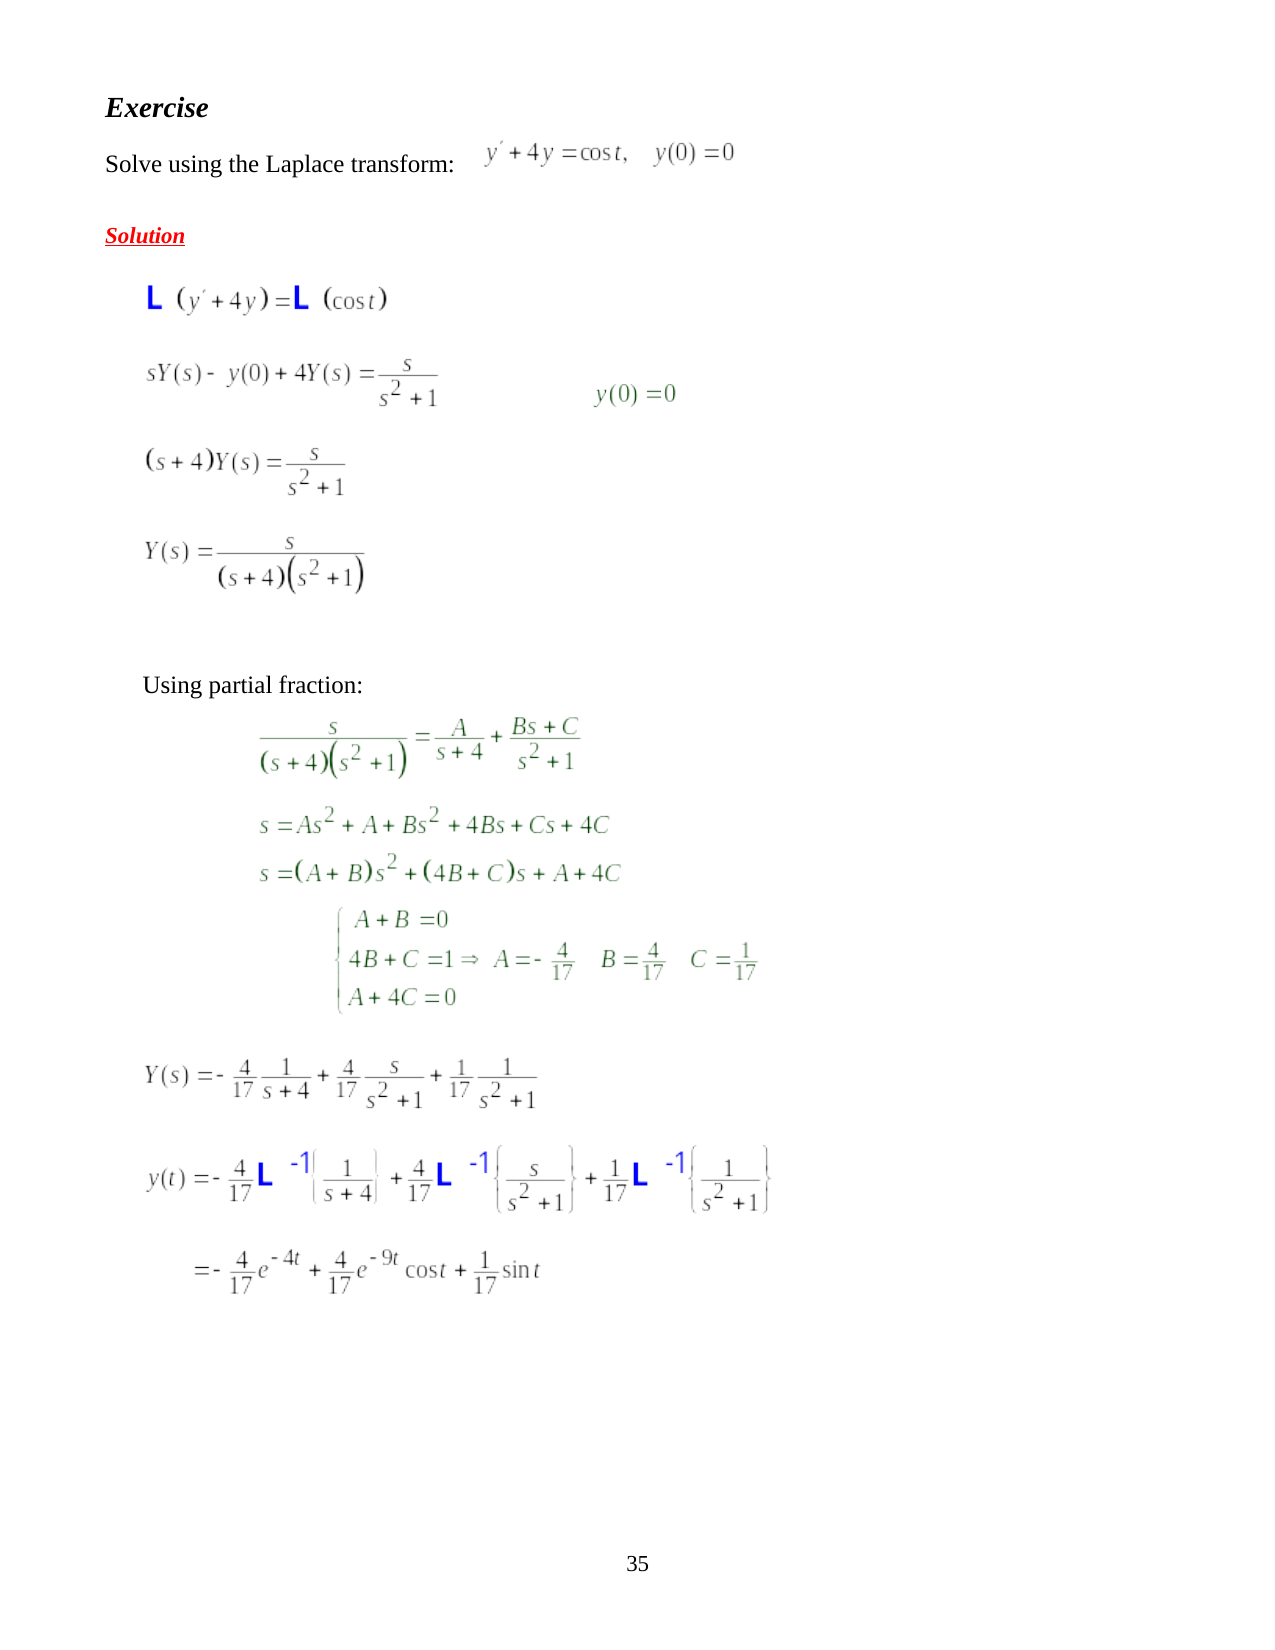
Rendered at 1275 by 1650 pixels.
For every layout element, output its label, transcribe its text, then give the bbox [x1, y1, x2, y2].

text Exercise [105, 90, 1170, 123]
text Using partial fraction: [142, 634, 1170, 699]
text Solve using the Laplace transform: [105, 136, 1170, 177]
text Solution [105, 210, 1170, 248]
